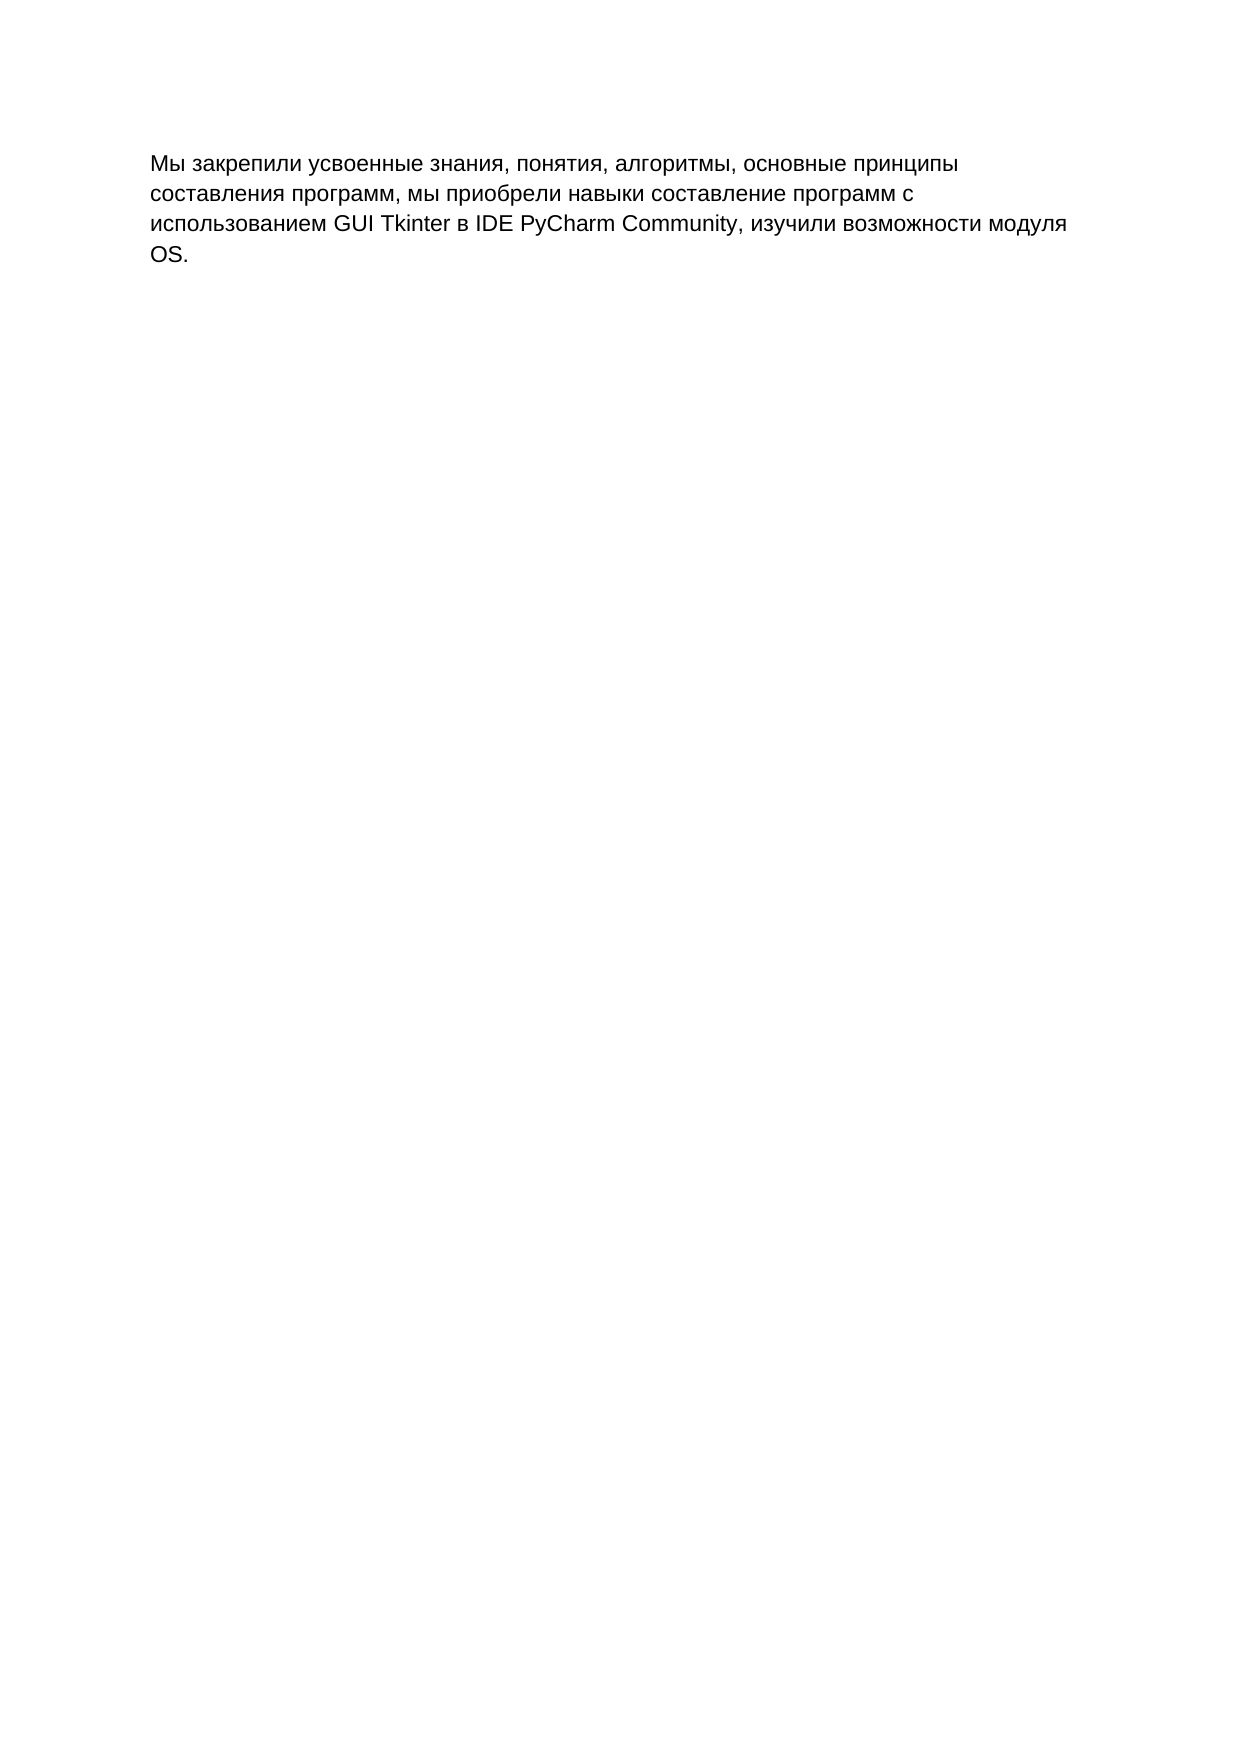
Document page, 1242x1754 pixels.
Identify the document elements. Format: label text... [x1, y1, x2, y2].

text Мы закрепили усвоенные знания, понятия, алгоритмы, основные принципы составления программ, мы приобрели навыки составление программ с использованием GUI Tkinter в IDE PyCharm Community, изучили возможности модуля OS. [150, 150, 1089, 267]
